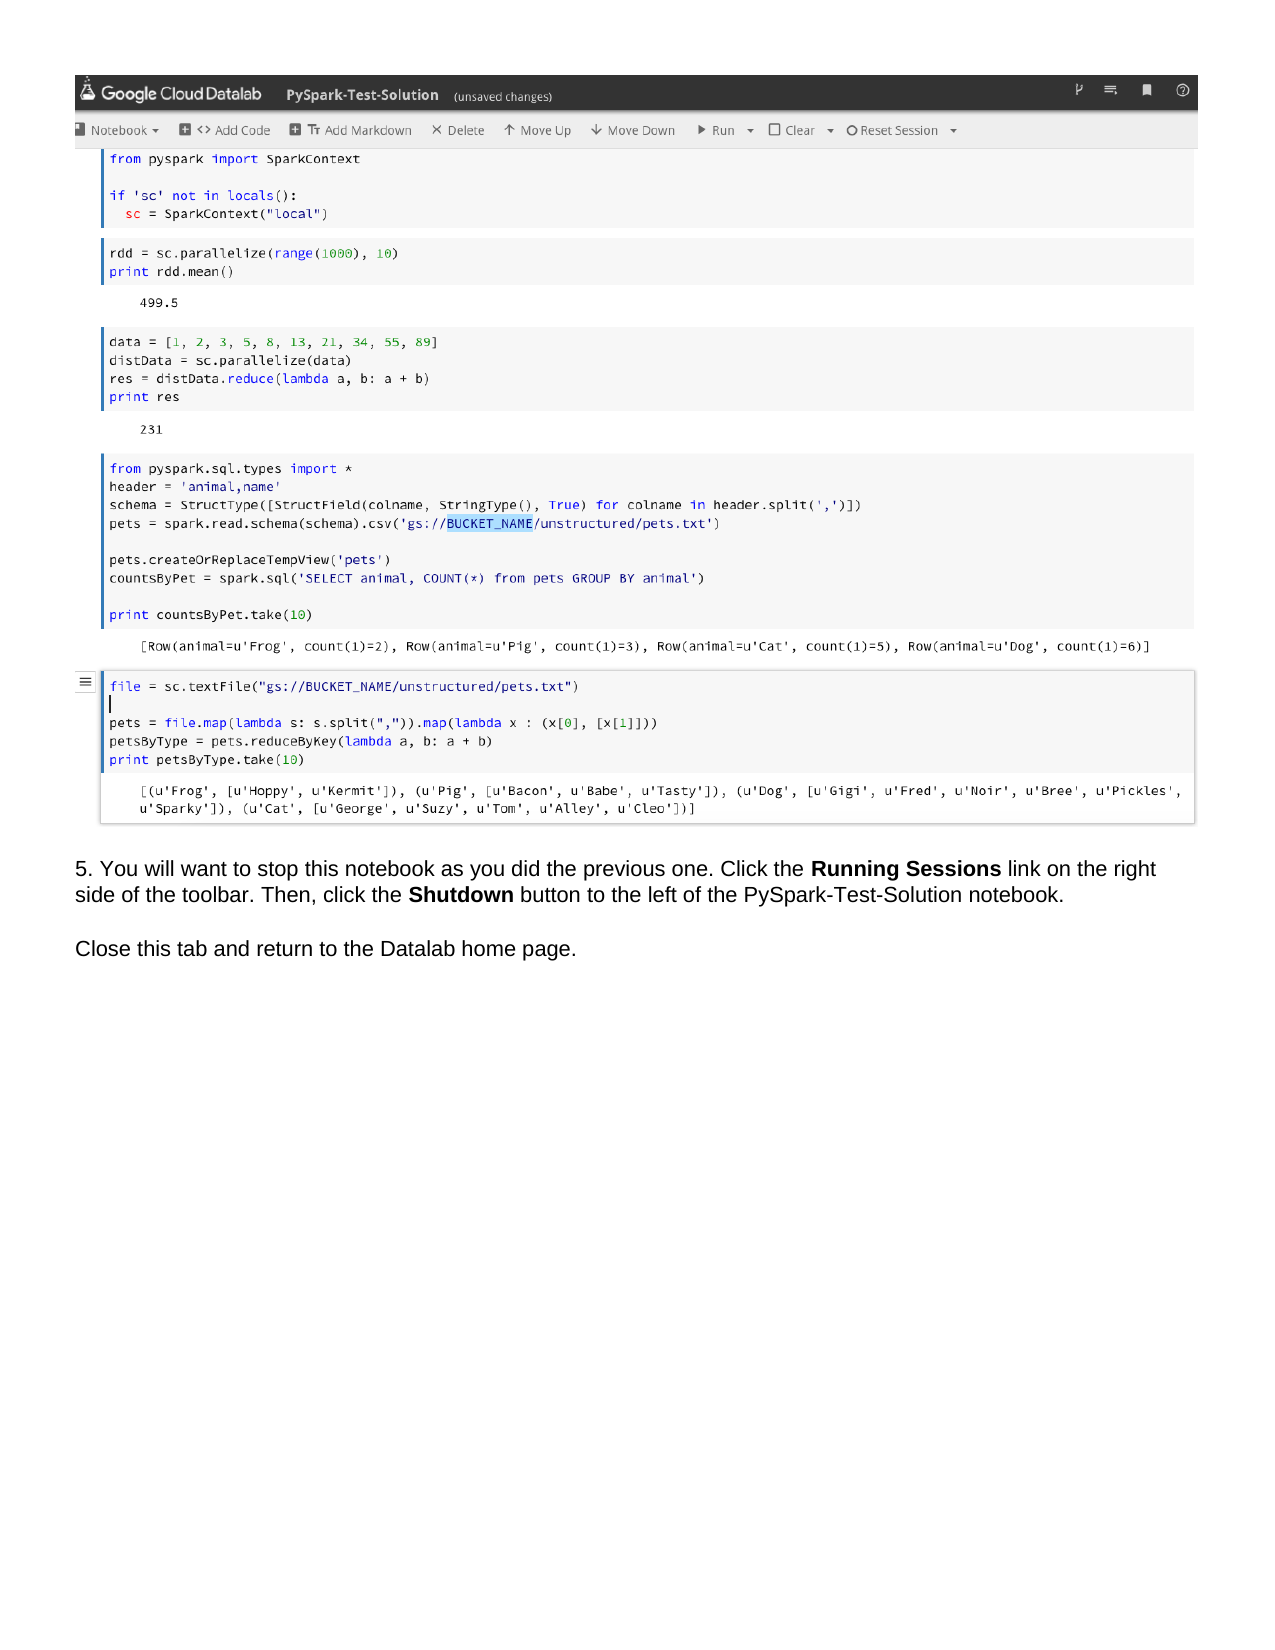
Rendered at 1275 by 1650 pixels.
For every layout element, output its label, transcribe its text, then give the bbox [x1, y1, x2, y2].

picture [75, 75, 1198, 827]
text Close this tab and return to the Datalab home page. [75, 936, 1200, 961]
text 5. You will want to stop this notebook as you did the previous one. Click the Running Sessions link on the right side of the toolbar. Then, click the Shutdown button to the left of the PySpark-Test-Solution notebook. [75, 856, 1200, 907]
